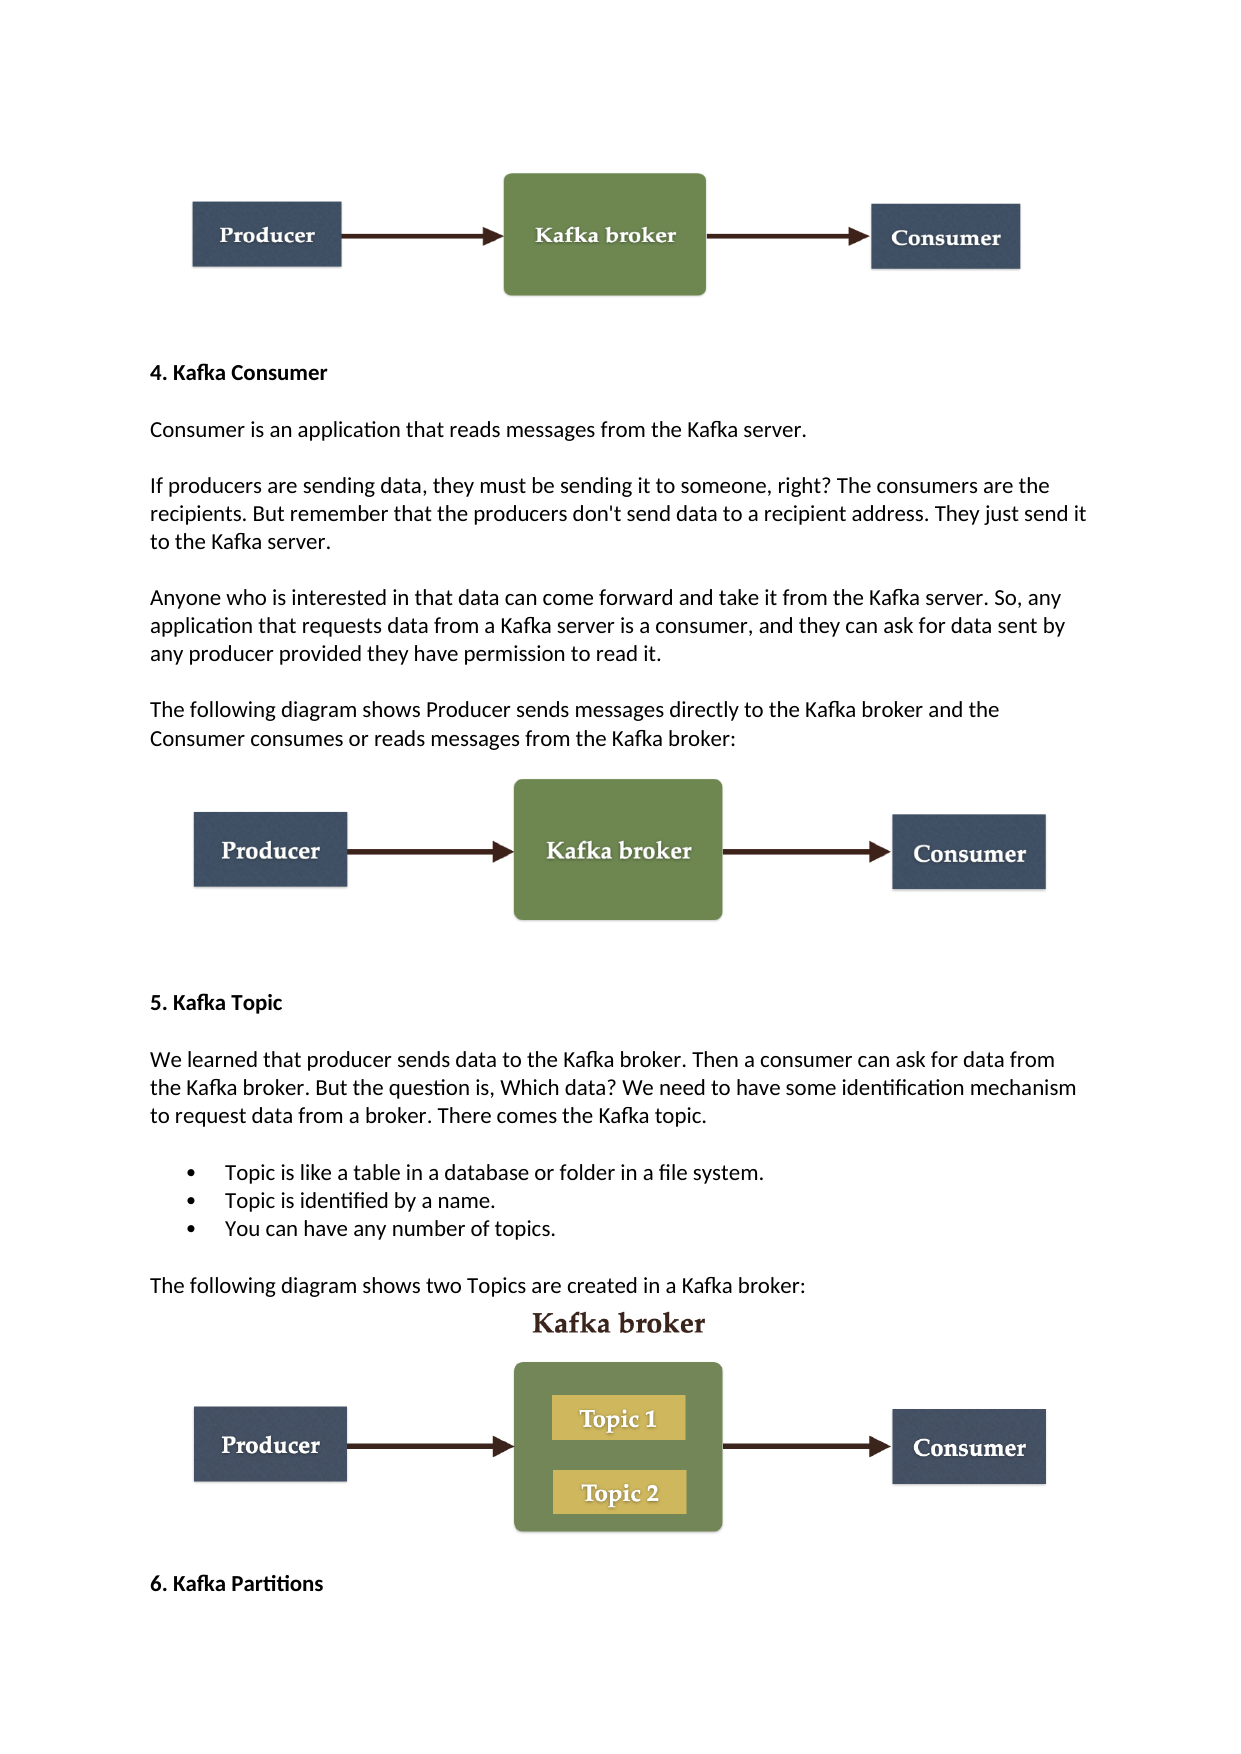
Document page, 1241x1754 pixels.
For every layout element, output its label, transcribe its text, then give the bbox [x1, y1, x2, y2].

text 6. Kafka Partitions [150, 1569, 1090, 1597]
list Topic is identified by a name. [187, 1186, 1090, 1214]
list Topic is like a table in a database or folder in a file system. [187, 1158, 1090, 1186]
text The following diagram shows Producer sends messages directly to the Kafka broker and the Consumer consumes or reads messages from the Kafka broker: [150, 696, 1090, 751]
text 5. Kafka Topic [150, 988, 1090, 1016]
text We learned that producer sends data to the Kafka broker. Then a consumer can ask for data from the Kafka broker. But the question is, Which data? We need to have some identification mechanism to request data from a broker. There comes the Kafka topic. [150, 1045, 1090, 1129]
text If producers are sending data, they must be sending it to someone, right? The consumers are the recipients. But remember that the producers don't send data to a recipient address. They just send it to the Kafka server. [150, 471, 1090, 556]
text Consumer is an application that reads messages from the Kafka server. [150, 415, 1090, 443]
text Anyone who is interested in that data can come forward and take it from the Kafka server. So, any application that requests data from a Kafka server is a consumer, and they can ask for data sent by any producer provided they have permission to read it. [150, 583, 1090, 668]
picture [150, 1299, 1091, 1540]
picture [150, 751, 1091, 959]
picture [150, 150, 1064, 329]
text 4. Kafka Consumer [150, 358, 1090, 386]
list You can have any number of topics. [187, 1214, 1090, 1242]
text The following diagram shows two Topics are created in a Kafka broker: [150, 1271, 1090, 1299]
